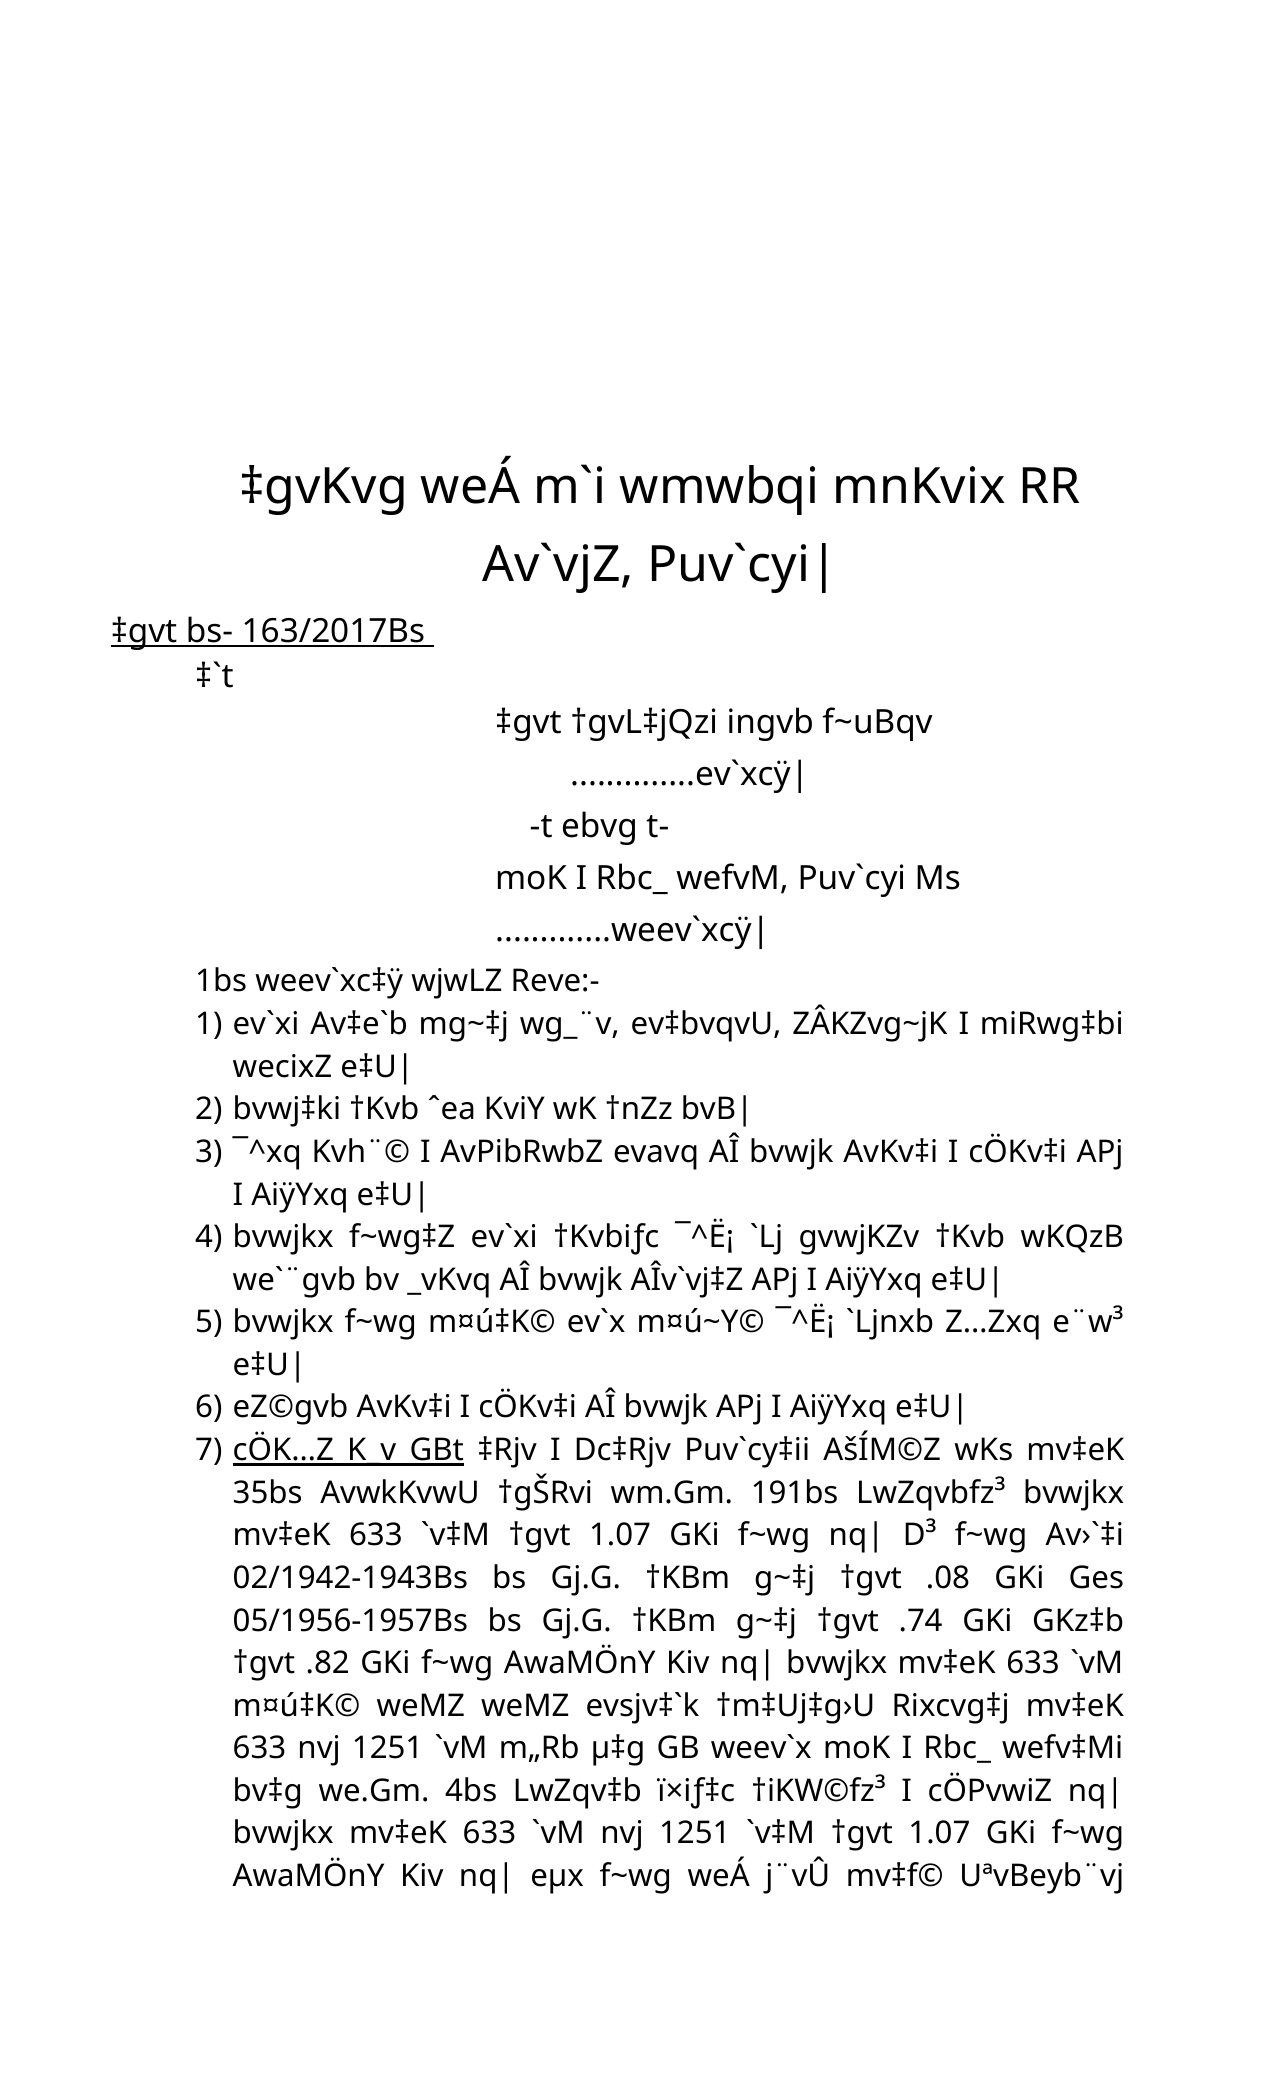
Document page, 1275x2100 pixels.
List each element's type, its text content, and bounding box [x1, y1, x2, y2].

list bvwjkx f~wg m¤ú‡K© ev`x m¤ú~Y© ¯^Ë¡ `Ljnxb Z…Zxq e¨w³ e‡U| [195, 1299, 1125, 1384]
list bvwjkx f~wg‡Z ev`xi †Kvbiƒc ¯^Ë¡ `Lj gvwjKZv †Kvb wKQzB we`¨gvb bv _vKvq AÎ bvwjk AÎv`vj‡Z APj I AiÿYxq e‡U| [195, 1214, 1125, 1299]
list eZ©gvb AvKv‡i I cÖKv‡i AÎ bvwjk APj I AiÿYxq e‡U| [195, 1384, 1125, 1427]
list ev`xi Av‡e`b mg~‡j wg_¨v, ev‡bvqvU, ZÂKZvg~jK I miRwg‡bi wecixZ e‡U| [195, 1001, 1125, 1086]
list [195, 1427, 1125, 1896]
text ‡gvKvg weÁ m`i wmwbqi mnKvix RR Av`vjZ, Puv`cyi| [195, 450, 1125, 596]
list ¯^xq Kvh¨© I AvPibRwbZ evavq AÎ bvwjk AvKv‡i I cÖKv‡i APj I AiÿYxq e‡U| [195, 1129, 1125, 1214]
text -t ebvg t- [420, 802, 1125, 847]
list bvwj‡ki †Kvb ˆea KviY wK †nZz bvB| [195, 1086, 1125, 1129]
text 1bs weev`xc‡ÿ wjwLZ Reve:- [195, 958, 1125, 1001]
text moK I Rbc_ wefvM, Puv`cyi Ms .............weev`xcÿ| [420, 854, 1125, 952]
text ‡gvt †gvL‡jQzi ingvb f~uBqv ..............ev`xcÿ| [495, 697, 1125, 795]
text ‡gvt bs- 163/2017Bs [111, 607, 1125, 652]
text ‡`t [195, 652, 1125, 697]
